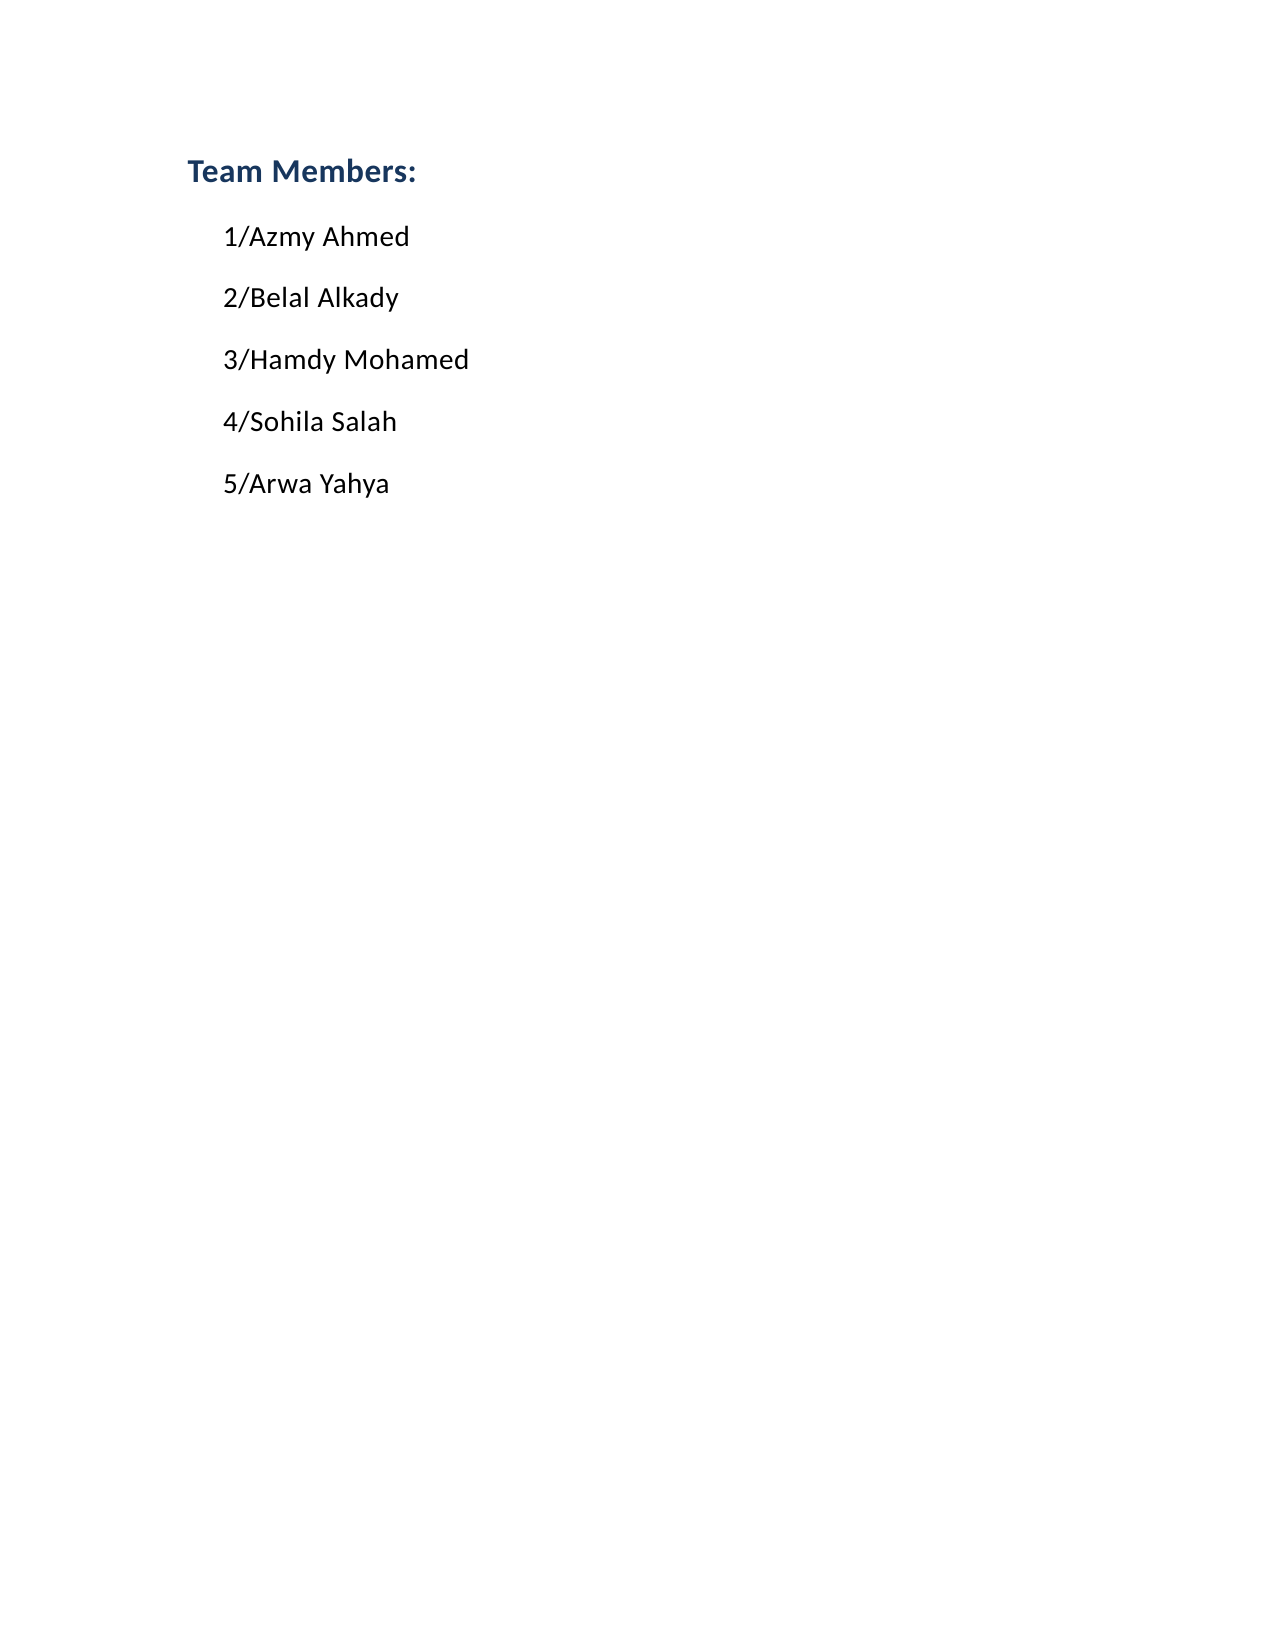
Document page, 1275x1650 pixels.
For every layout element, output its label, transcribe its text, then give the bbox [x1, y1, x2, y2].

text Team Members: [187, 150, 1087, 191]
text 5/Arwa Yahya [187, 465, 1087, 500]
text 4/Sohila Salah [187, 403, 1087, 438]
text 1/Azmy Ahmed [187, 218, 1087, 253]
text 3/Hamdy Mohamed [187, 341, 1087, 377]
text 2/Belal Alkady [187, 279, 1087, 315]
